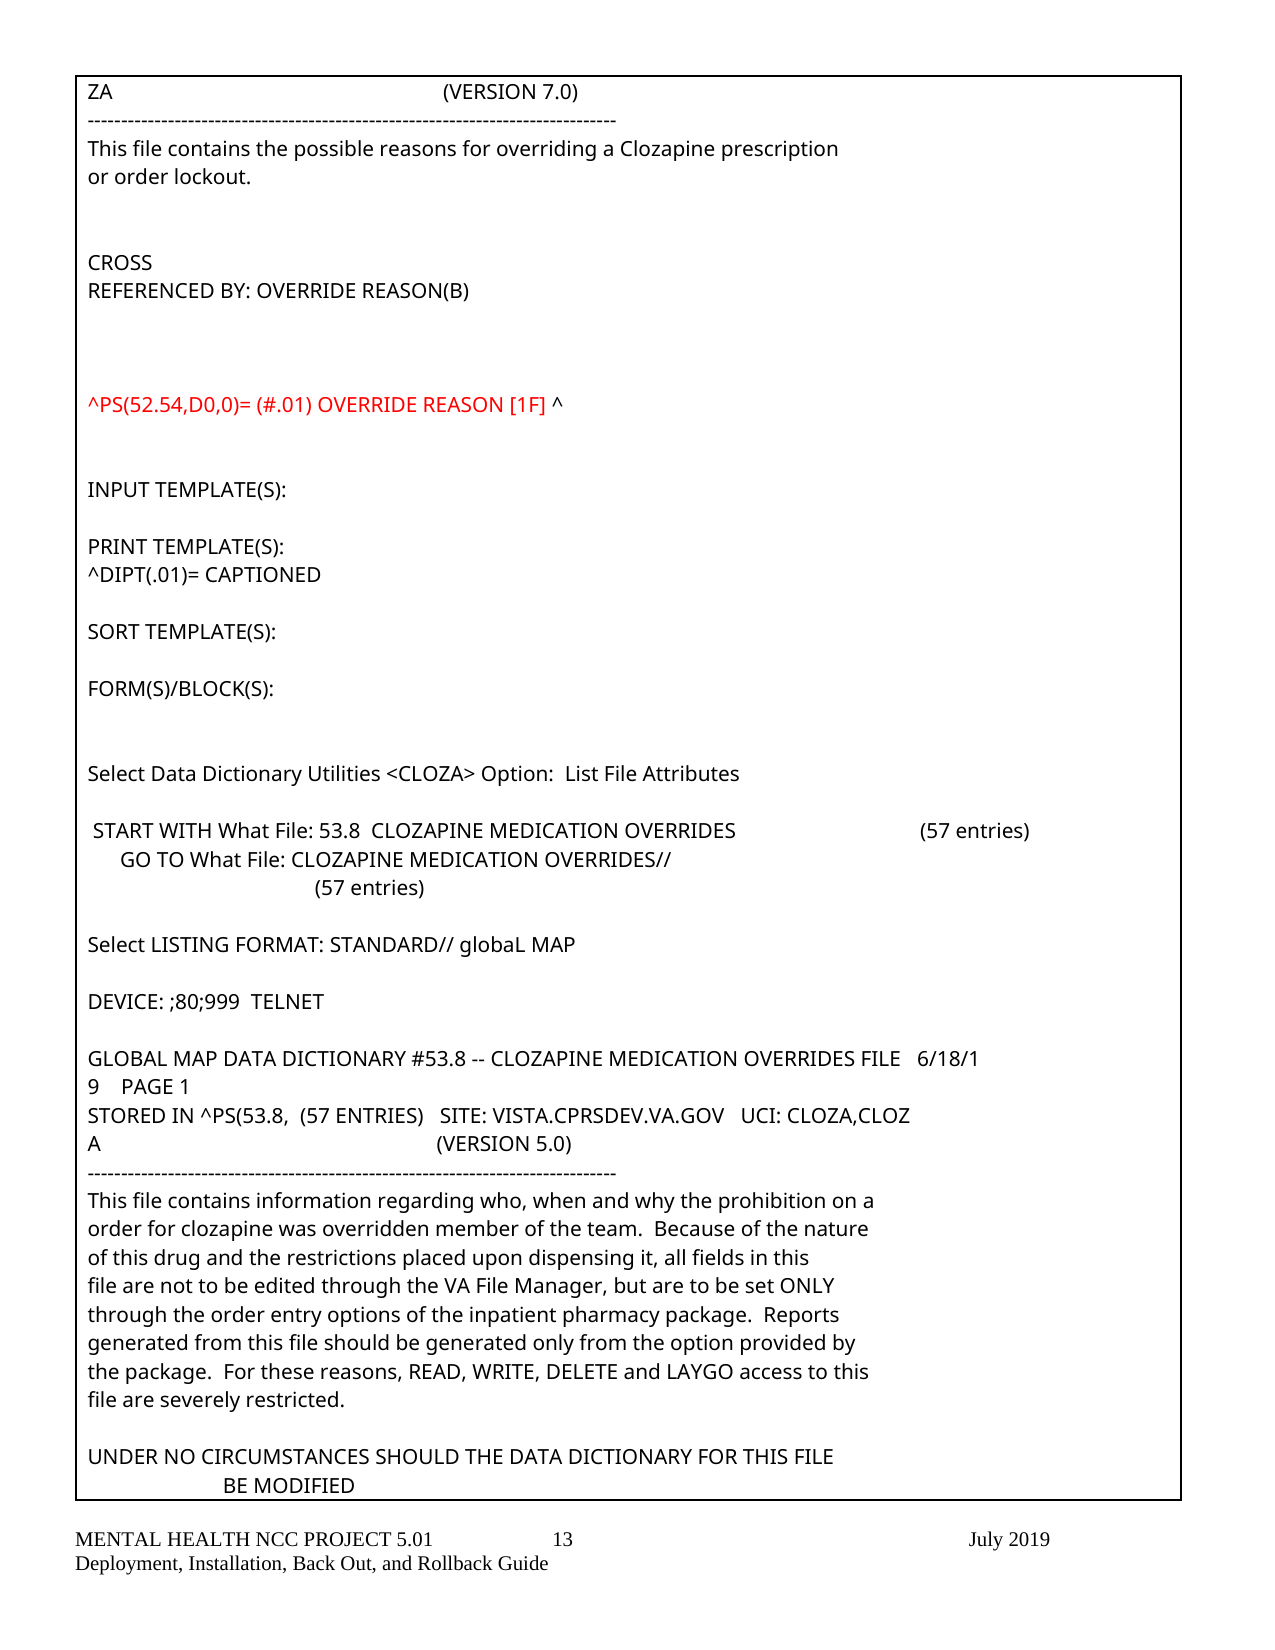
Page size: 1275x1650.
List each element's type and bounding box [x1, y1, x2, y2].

table_header [77, 77, 1180, 1499]
